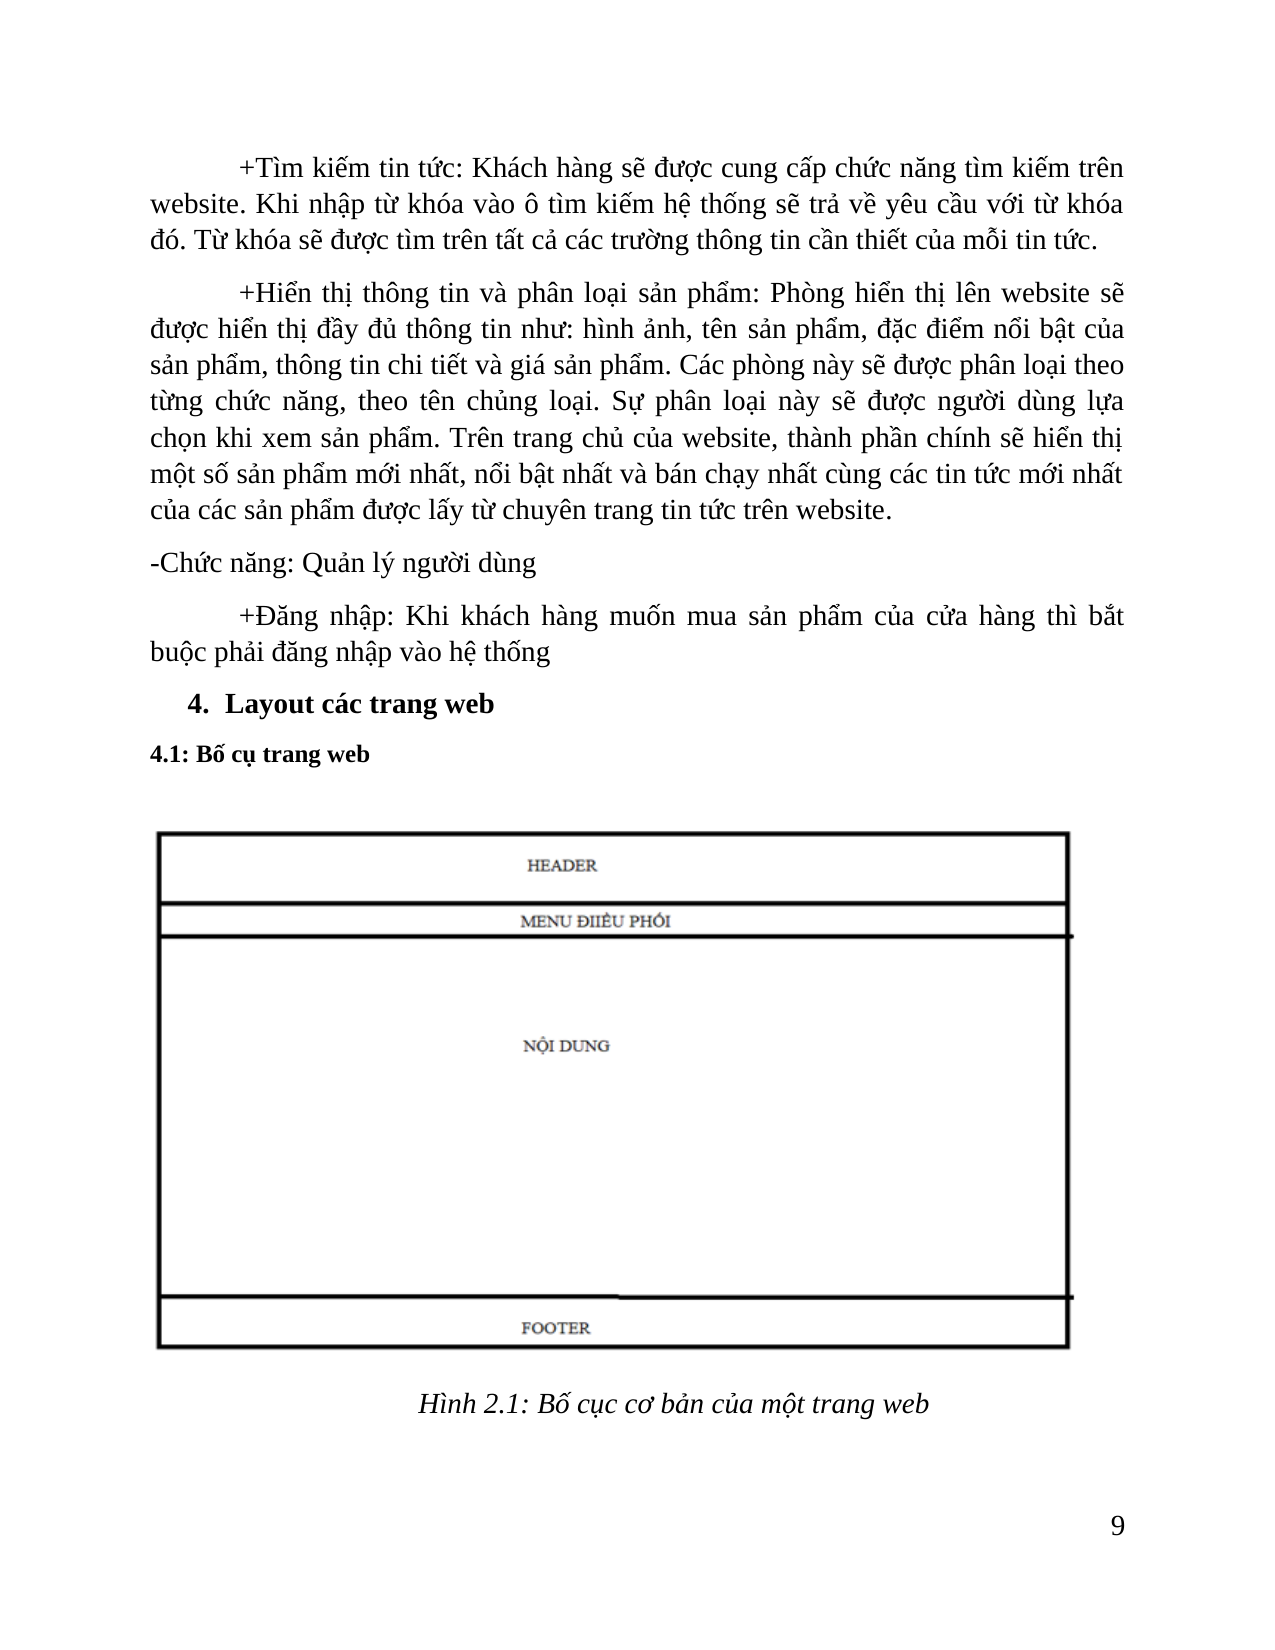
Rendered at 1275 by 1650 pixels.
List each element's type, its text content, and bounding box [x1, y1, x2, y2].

text Hình 2.1: Bố cục cơ bản của một trang web [225, 1386, 1125, 1420]
text +Tìm kiếm tin tức: Khách hàng sẽ được cung cấp chức năng tìm kiếm trên website. Khi nhập từ khóa vào ô tìm kiếm hệ thống sẽ trả về yêu cầu với từ khóa đó. Từ khóa sẽ được tìm trên tất cả các trường thông tin cần thiết của mỗi tin tức. [150, 150, 1125, 256]
text -Chức năng: Quản lý người dùng [150, 545, 1125, 578]
subtitle Layout các trang web [187, 687, 1125, 720]
text +Đăng nhập: Khi khách hàng muốn mua sản phẩm của cửa hàng thì bắt buộc phải đăng nhập vào hệ thống [150, 598, 1125, 667]
picture [150, 823, 1083, 1367]
text +Hiển thị thông tin và phân loại sản phẩm: Phòng hiển thị lên website sẽ được hiển thị đầy đủ thông tin như: hình ảnh, tên sản phẩm, đặc điểm nổi bật của sản phẩm, thông tin chi tiết và giá sản phẩm. Các phòng này sẽ được phân loại theo từng chức năng, theo tên chủng loại. Sự phân loại này sẽ được người dùng lựa chọn khi xem sản phẩm. Trên trang chủ của website, thành phần chính sẽ hiển thị một số sản phẩm mới nhất, nổi bật nhất và bán chạy nhất cùng các tin tức mới nhất của các sản phẩm được lấy từ chuyên trang tin tức trên website. [150, 275, 1125, 526]
subtitle 4.1: Bố cụ trang web [150, 739, 1125, 768]
